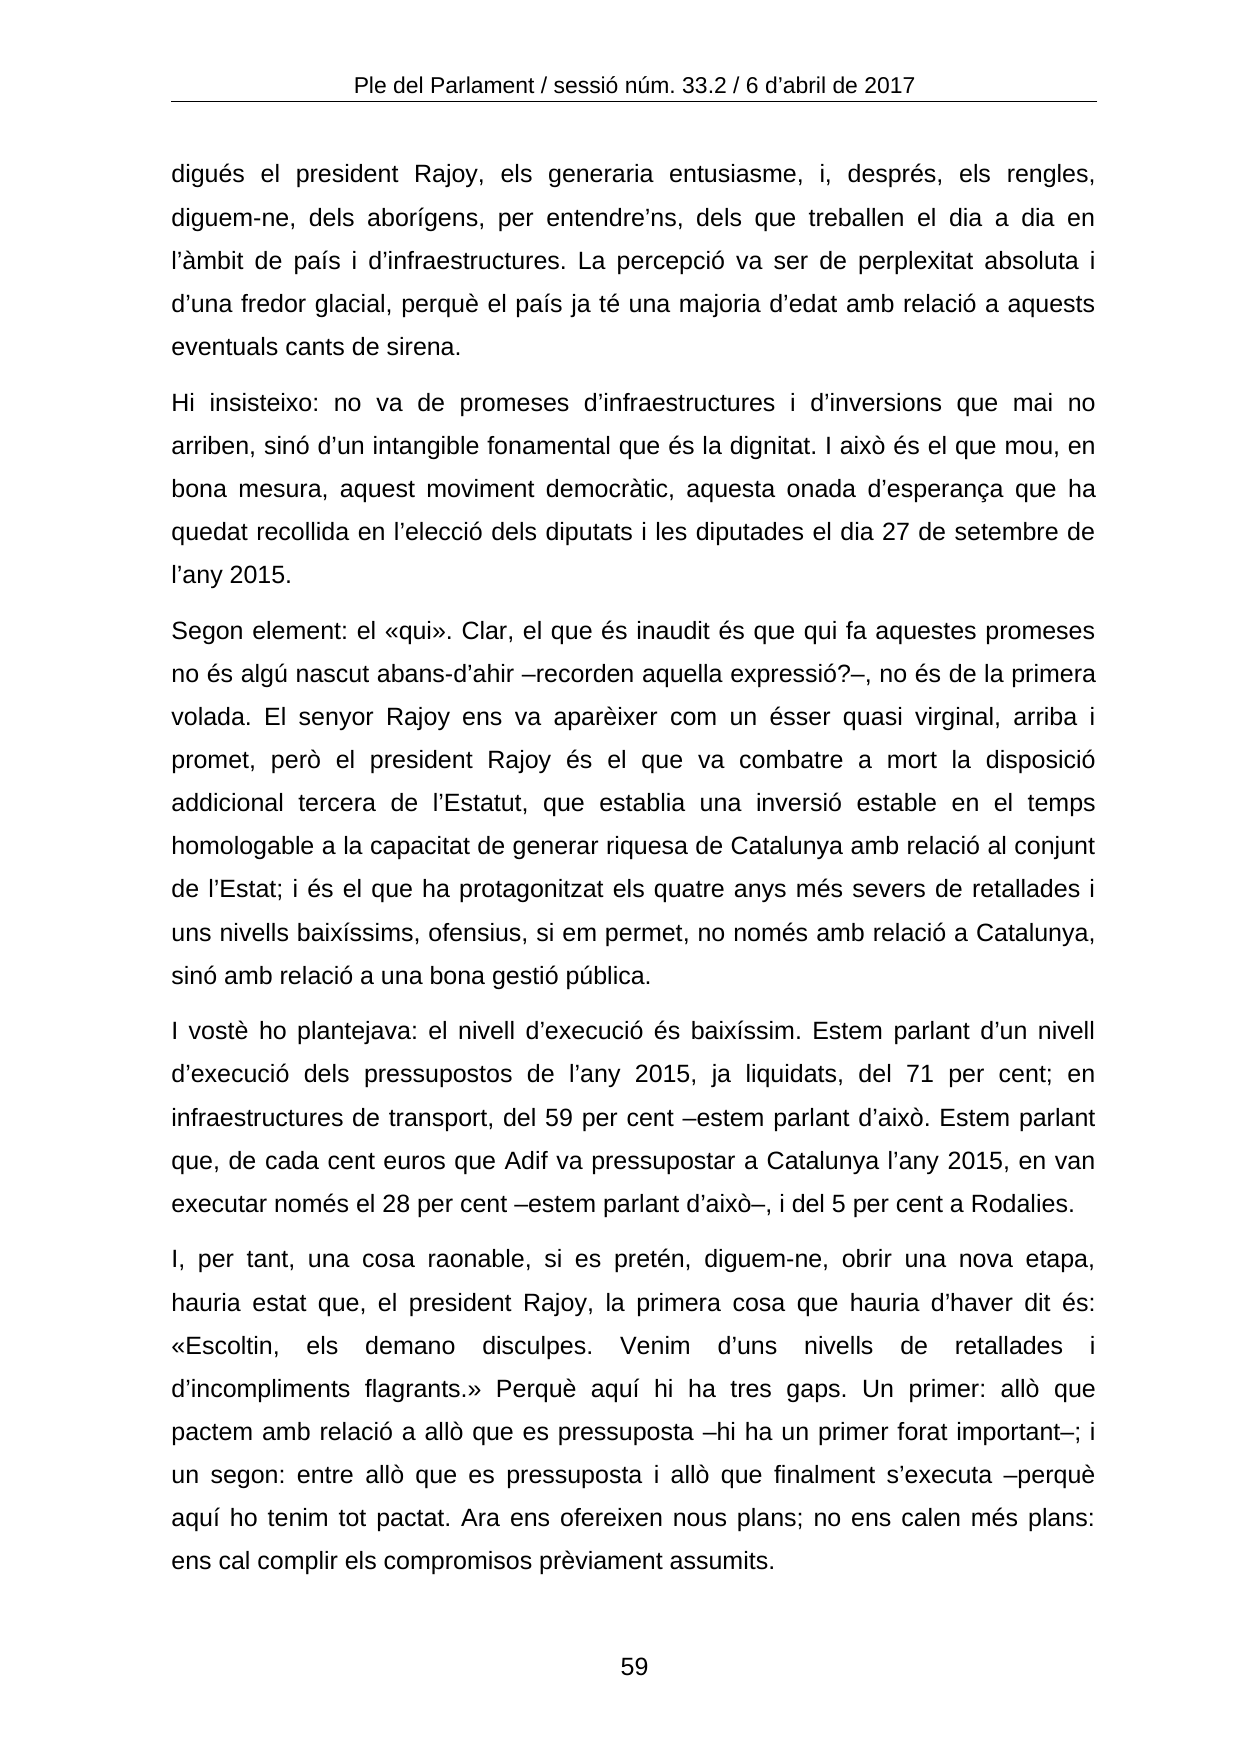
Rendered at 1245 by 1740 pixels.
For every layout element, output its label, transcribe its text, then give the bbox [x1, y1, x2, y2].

text Hi insisteixo: no va de promeses d’infraestructures i d’inversions que mai no arriben, sinó d’un intangible fonamental que és la dignitat. I això és el que mou, en bona mesura, aquest moviment democràtic, aquesta onada d’esperança que ha quedat recollida en l’elecció dels diputats i les diputades el dia 27 de setembre de l’any 2015. [171, 388, 1097, 589]
text I, per tant, una cosa raonable, si es pretén, diguem-ne, obrir una nova etapa, hauria estat que, el president Rajoy, la primera cosa que hauria d’haver dit és: «Escoltin, els demano disculpes. Venim d’uns nivells de retallades i d’incompliments flagrants.» Perquè aquí hi ha tres gaps. Un primer: allò que pactem amb relació a allò que es pressuposta –hi ha un primer forat important–; i un segon: entre allò que es pressuposta i allò que finalment s’executa –perquè aquí ho tenim tot pactat. Ara ens ofereixen nous plans; no ens calen més plans: ens cal complir els compromisos prèviament assumits. [171, 1244, 1097, 1575]
text Segon element: el «qui». Clar, el que és inaudit és que qui fa aquestes promeses no és algú nascut abans-d’ahir –recorden aquella expressió?–, no és de la primera volada. El senyor Rajoy ens va aparèixer com un ésser quasi virginal, arriba i promet, però el president Rajoy és el que va combatre a mort la disposició addicional tercera de l’Estatut, que establia una inversió estable en el temps homologable a la capacitat de generar riquesa de Catalunya amb relació al conjunt de l’Estat; i és el que ha protagonitzat els quatre anys més severs de retallades i uns nivells baixíssims, ofensius, si em permet, no només amb relació a Catalunya, sinó amb relació a una bona gestió pública. [171, 616, 1097, 989]
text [171, 159, 1097, 361]
text I vostè ho plantejava: el nivell d’execució és baixíssim. Estem parlant d’un nivell d’execució dels pressupostos de l’any 2015, ja liquidats, del 71 per cent; en infraestructures de transport, del 59 per cent –estem parlant d’això. Estem parlant que, de cada cent euros que Adif va pressupostar a Catalunya l’any 2015, en van executar només el 28 per cent –estem parlant d’això–, i del 5 per cent a Rodalies. [171, 1016, 1097, 1218]
